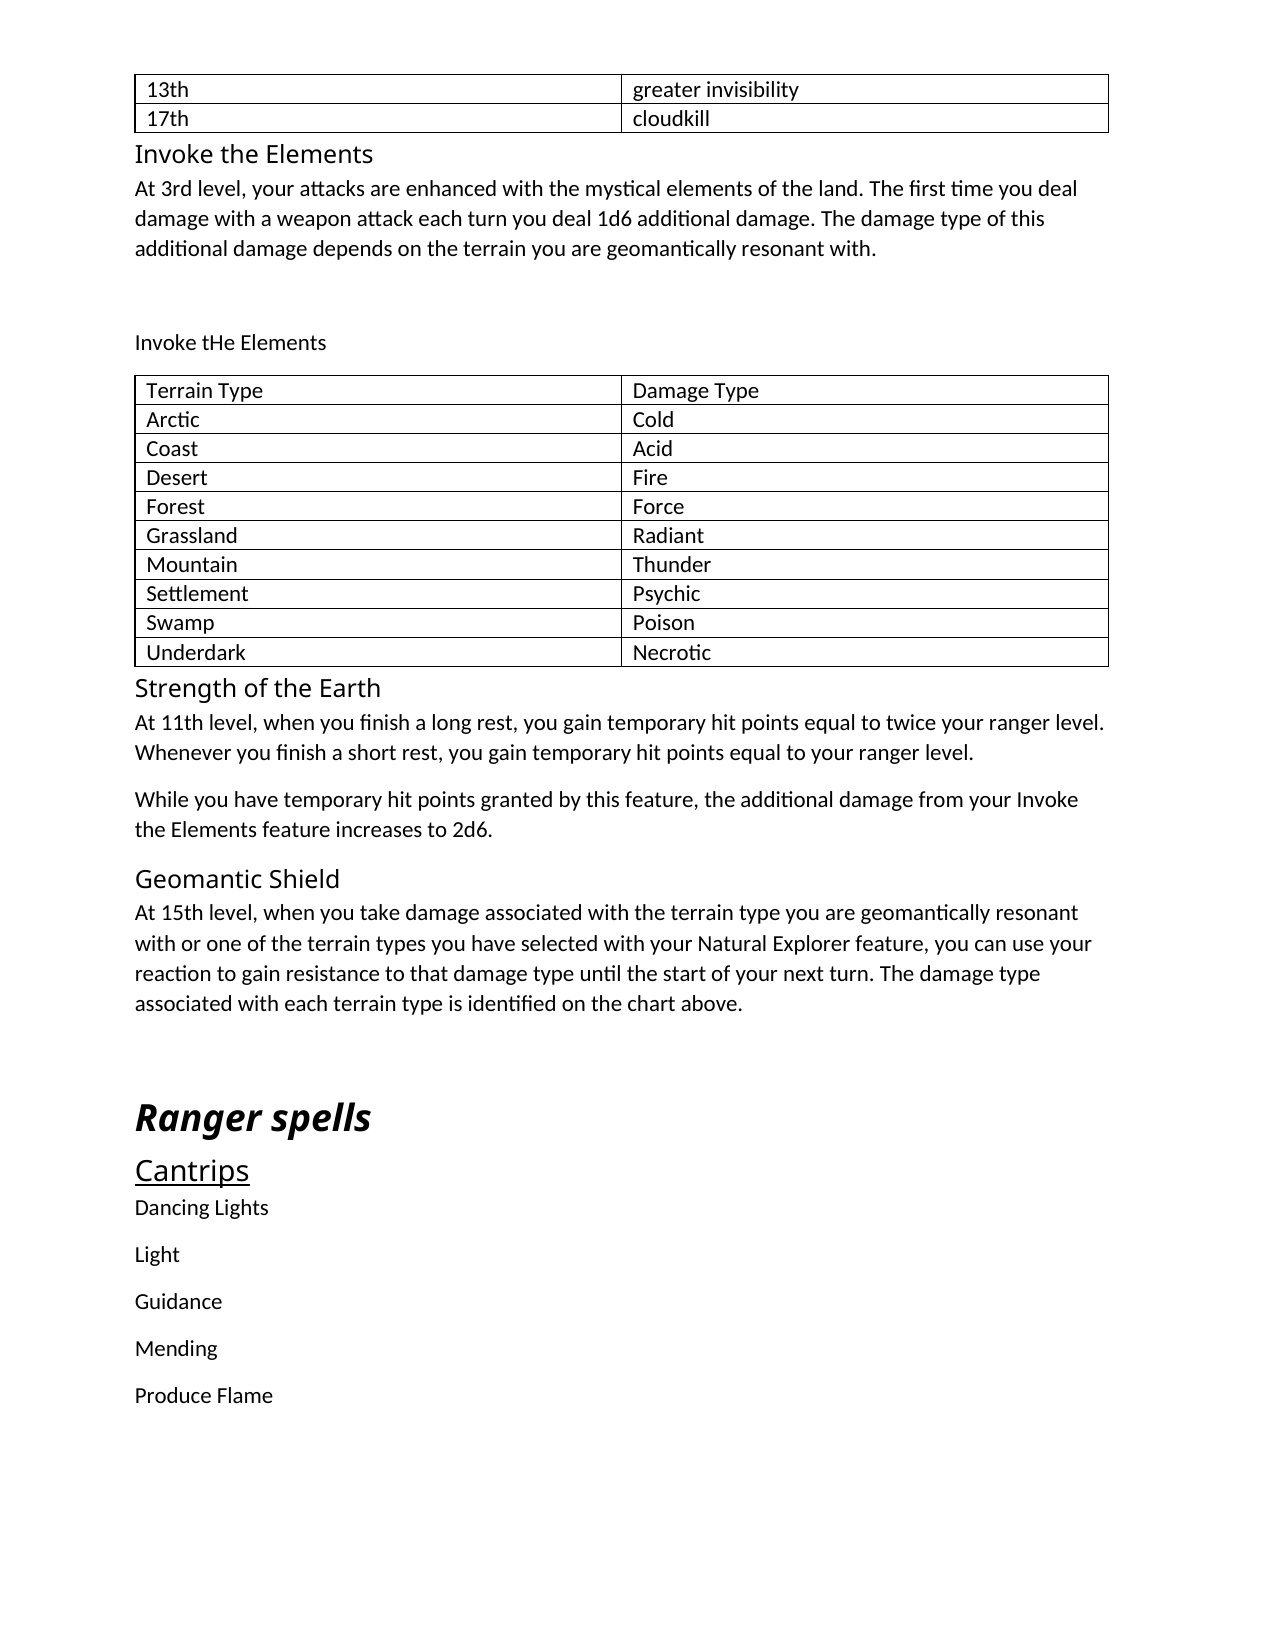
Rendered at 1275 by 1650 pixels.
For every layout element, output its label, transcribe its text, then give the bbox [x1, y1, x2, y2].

text Light [134, 1240, 1108, 1268]
table_cell Necrotic [622, 638, 1108, 666]
table_cell Grassland [136, 521, 621, 549]
table_cell greater invisibility [622, 75, 1108, 103]
subtitle Invoke the Elements [134, 137, 1108, 171]
table_cell Thunder [622, 550, 1108, 578]
text Mending [134, 1334, 1108, 1362]
table_cell Underdark [136, 638, 621, 666]
table_header Terrain Type [136, 376, 621, 404]
table_cell Arctic [136, 405, 621, 433]
table_cell Fire [622, 463, 1108, 491]
table_header Damage Type [622, 376, 1108, 404]
text At 11th level, when you finish a long rest, you gain temporary hit points equal to twice your ranger level. Whenever you finish a short rest, you gain temporary hit points equal to your ranger level. [134, 708, 1108, 766]
table_cell Psychic [622, 580, 1108, 607]
subtitle Cantrips [134, 1151, 1108, 1190]
table_cell Radiant [622, 521, 1108, 549]
table_cell Force [622, 492, 1108, 520]
text Guidance [134, 1287, 1108, 1315]
table_cell Forest [136, 492, 621, 520]
subtitle Ranger spells [134, 1091, 1108, 1142]
table_cell Acid [622, 434, 1108, 462]
table_cell Poison [622, 609, 1108, 637]
table_cell 13th [136, 75, 621, 103]
table_cell Swamp [136, 609, 621, 637]
table_cell Coast [136, 434, 621, 462]
text While you have temporary hit points granted by this feature, the additional damage from your Invoke the Elements feature increases to 2d6. [134, 785, 1108, 843]
subtitle Strength of the Earth [134, 671, 1108, 705]
table_cell Settlement [136, 580, 621, 607]
text At 3rd level, your attacks are enhanced with the mystical elements of the land. The first time you deal damage with a weapon attack each turn you deal 1d6 additional damage. The damage type of this additional damage depends on the terrain you are geomantically resonant with. [134, 174, 1108, 262]
text Dancing Lights [134, 1193, 1108, 1221]
subtitle Geomantic Shield [134, 862, 1108, 896]
table_cell Desert [136, 463, 621, 491]
table_cell Cold [622, 405, 1108, 433]
table_cell Mountain [136, 550, 621, 578]
table_cell cloudkill [622, 104, 1108, 132]
text Produce Flame [134, 1381, 1108, 1409]
table_cell 17th [136, 104, 621, 132]
text Invoke tHe Elements [134, 328, 1108, 356]
text At 15th level, when you take damage associated with the terrain type you are geomantically resonant with or one of the terrain types you have selected with your Natural Explorer feature, you can use your reaction to gain resistance to that damage type until the start of your next turn. The damage type associated with each terrain type is identified on the chart above. [134, 898, 1108, 1017]
